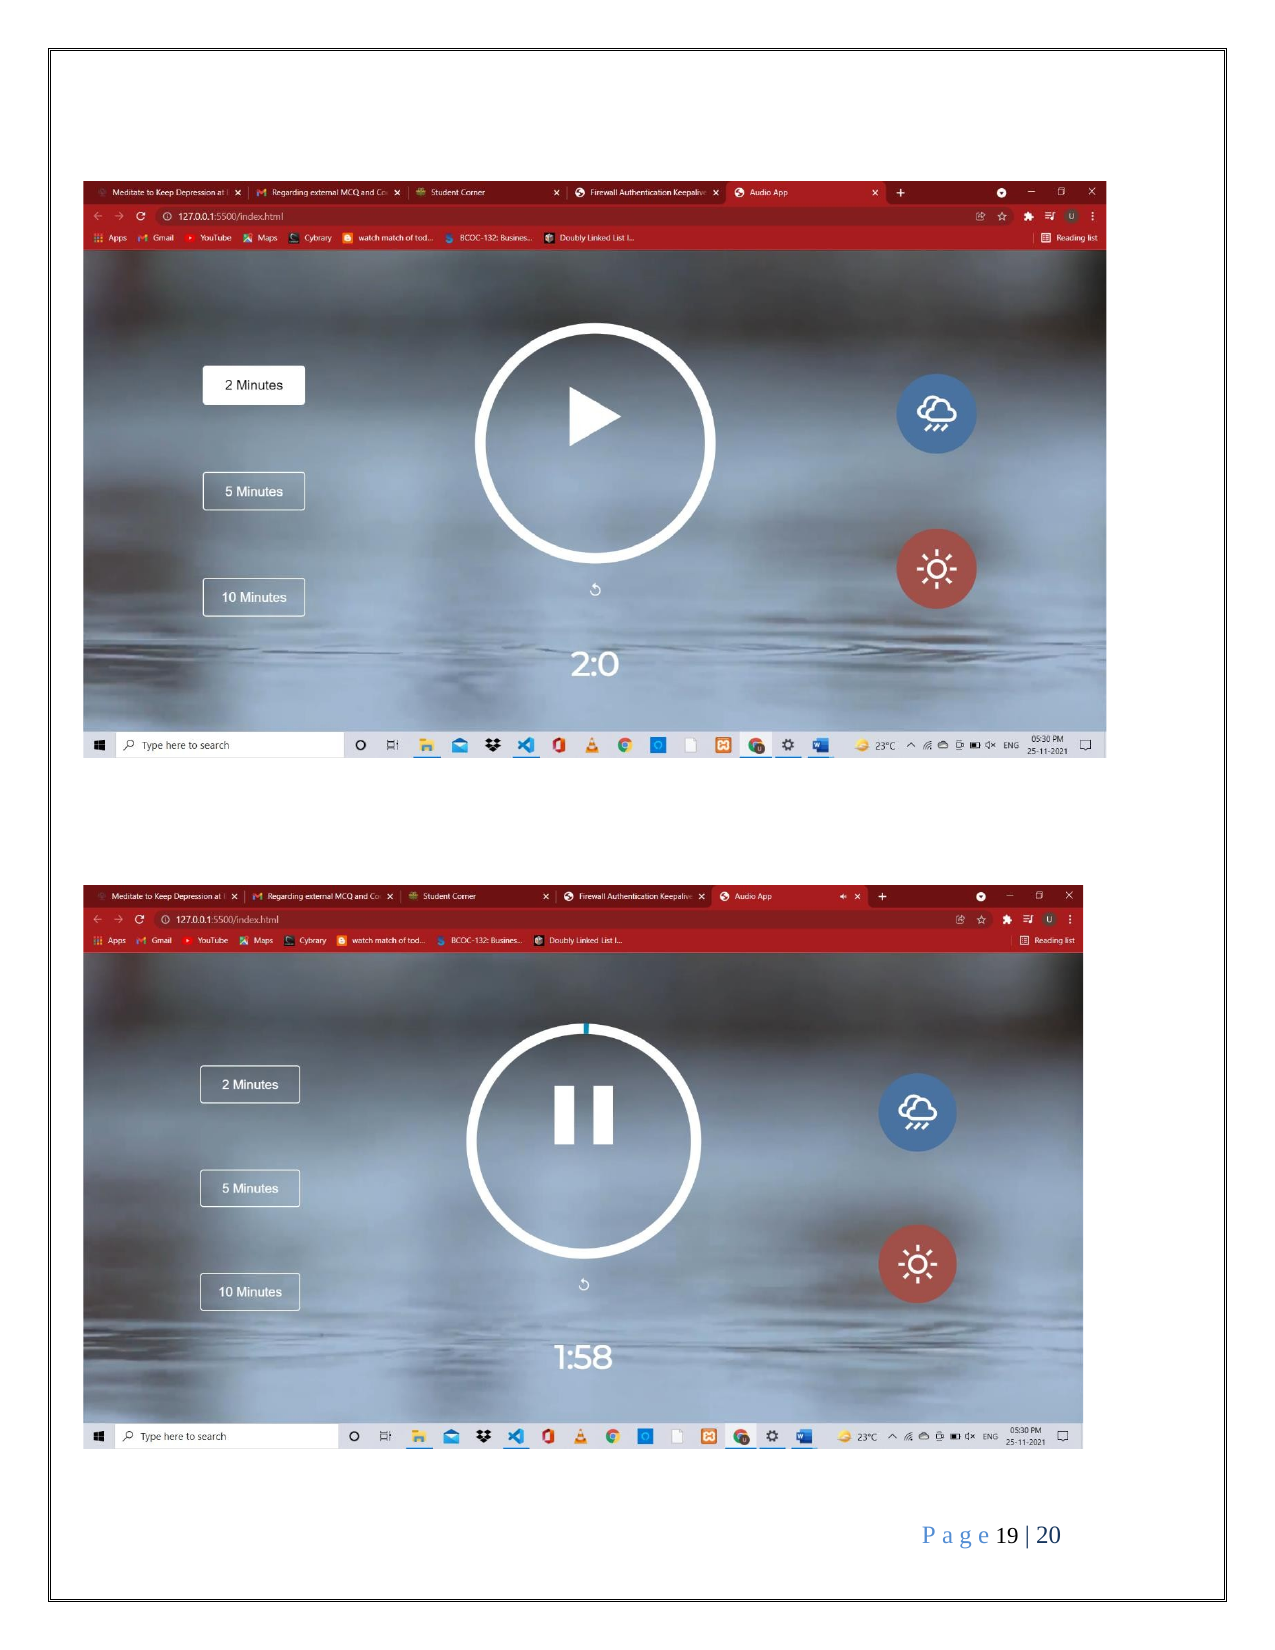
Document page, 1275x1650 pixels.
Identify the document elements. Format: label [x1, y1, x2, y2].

picture [83, 885, 1084, 1449]
picture [83, 181, 1107, 758]
